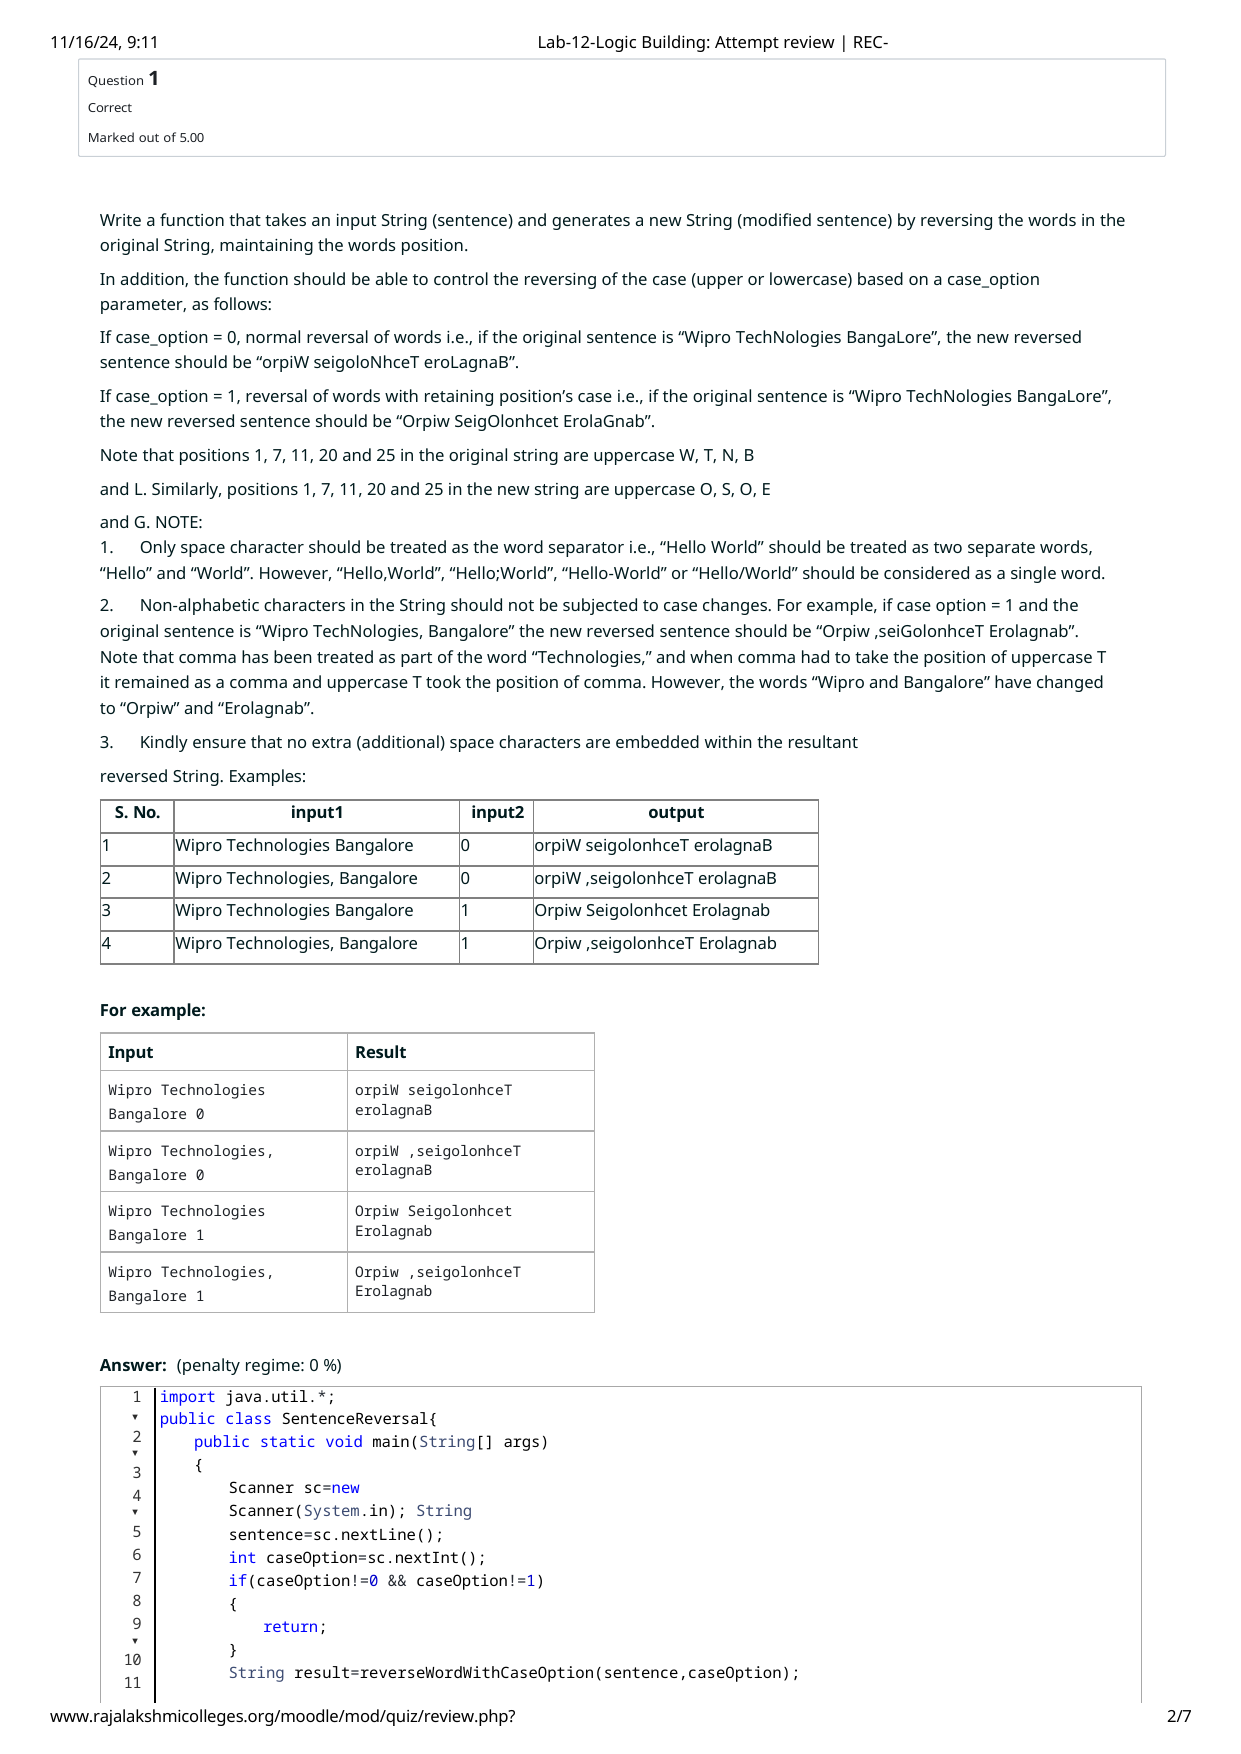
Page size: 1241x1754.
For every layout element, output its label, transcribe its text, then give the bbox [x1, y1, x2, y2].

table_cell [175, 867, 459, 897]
list Kindly ensure that no extra (additional) space characters are embedded within the resultant reversed String. Examples: [99, 731, 928, 787]
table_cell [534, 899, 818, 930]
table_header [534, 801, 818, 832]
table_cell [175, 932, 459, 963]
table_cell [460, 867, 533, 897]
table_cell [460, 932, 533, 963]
list Only space character should be treated as the word separator i.e., “Hello World” should be treated as two separate words, “Hello” and “World”. However, “Hello,World”, “Hello;World”, “Hello-World” or “Hello/World” should be considered as a single word. [99, 535, 1120, 584]
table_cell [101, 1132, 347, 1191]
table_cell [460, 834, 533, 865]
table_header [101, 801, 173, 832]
text If case_option = 0, normal reversal of words i.e., if the original sentence is “Wipro TechNologies BangaLore”, the new reversed sentence should be “orpiW seigoloNhceT eroLagnaB”. [99, 326, 1131, 374]
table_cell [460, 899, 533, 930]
text Note that positions 1, 7, 11, 20 and 25 in the original string are uppercase W, T, N, B and L. Similarly, positions 1, 7, 11, 20 and 25 in the new string are uppercase O, S, O, E and G. NOTE: [99, 435, 774, 535]
text In addition, the function should be able to control the reversing of the case (upper or lowercase) based on a case_option parameter, as follows: [99, 267, 1131, 315]
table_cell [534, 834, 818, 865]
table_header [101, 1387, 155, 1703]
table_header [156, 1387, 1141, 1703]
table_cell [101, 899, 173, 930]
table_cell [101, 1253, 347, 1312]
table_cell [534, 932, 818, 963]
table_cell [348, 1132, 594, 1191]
text Answer: (penalty regime: 0 %) [99, 1354, 1176, 1376]
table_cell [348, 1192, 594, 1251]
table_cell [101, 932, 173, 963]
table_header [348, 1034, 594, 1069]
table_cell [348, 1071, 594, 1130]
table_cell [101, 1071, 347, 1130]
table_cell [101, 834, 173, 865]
list Non-alphabetic characters in the String should not be subjected to case changes. For example, if case option = 1 and the original sentence is “Wipro TechNologies, Bangalore” the new reversed sentence should be “Orpiw ,seiGolonhceT Erolagnab”. Note that comma has been treated as part of the word “Technologies,” and when comma had to take the position of uppercase T it remained as a comma and uppercase T took the position of comma. However, the words “Wipro and Bangalore” have changed to “Orpiw” and “Erolagnab”. [99, 594, 1121, 719]
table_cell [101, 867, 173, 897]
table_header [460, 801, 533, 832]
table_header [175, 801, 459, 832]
text Write a function that takes an input String (sentence) and generates a new String (modified sentence) by reversing the words in the original String, maintaining the words position. [99, 209, 1131, 256]
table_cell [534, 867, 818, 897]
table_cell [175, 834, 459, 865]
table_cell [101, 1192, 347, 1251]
text If case_option = 1, reversal of words with retaining position’s case i.e., if the original sentence is “Wipro TechNologies BangaLore”, the new reversed sentence should be “Orpiw SeigOlonhcet ErolaGnab”. [99, 385, 1131, 432]
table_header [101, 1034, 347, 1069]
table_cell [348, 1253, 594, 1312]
subtitle For example: [99, 999, 1176, 1021]
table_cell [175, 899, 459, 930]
